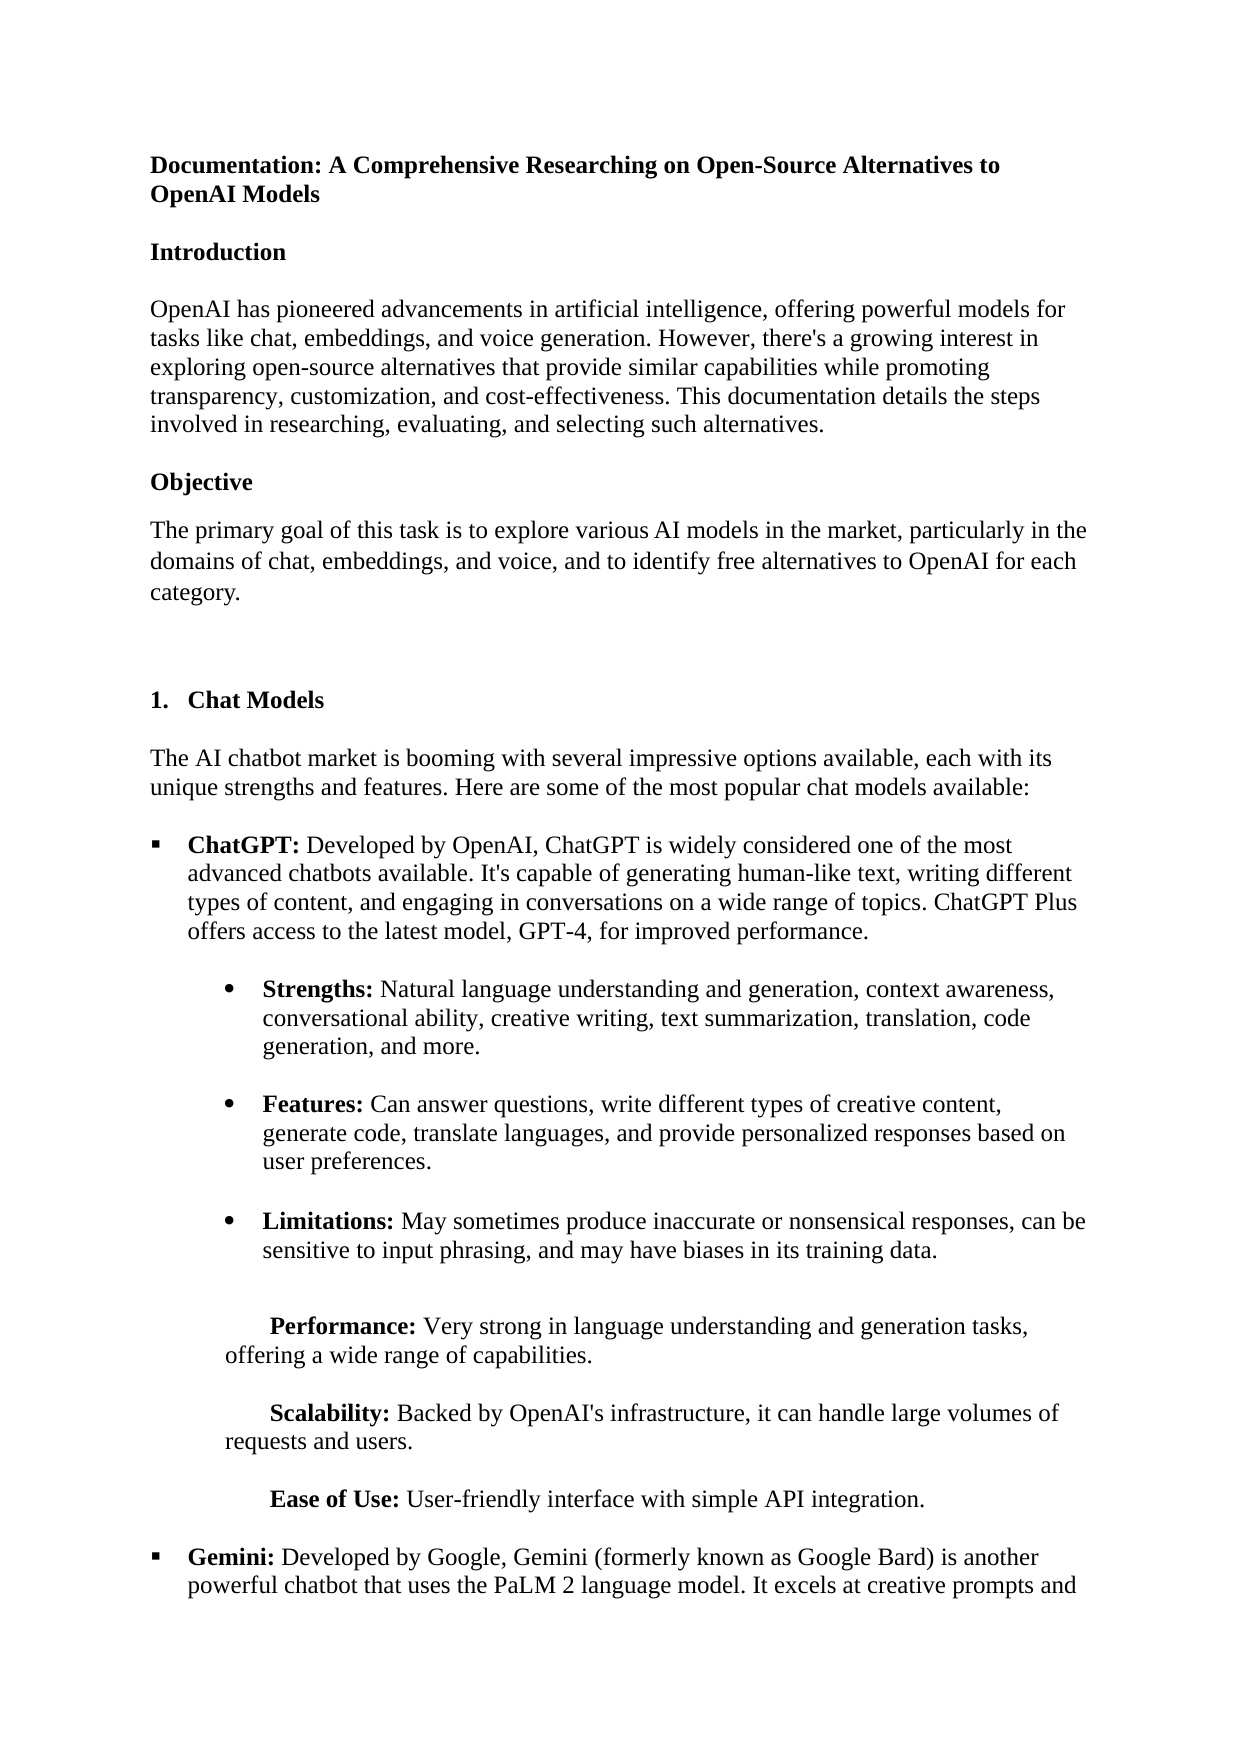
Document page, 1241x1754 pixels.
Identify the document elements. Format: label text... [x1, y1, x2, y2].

text OpenAI has pioneered advancements in artificial intelligence, offering powerful models for tasks like chat, embeddings, and voice generation. However, there's a growing interest in exploring open-source alternatives that provide similar capabilities while promoting transparency, customization, and cost-effectiveness. This documentation details the steps involved in researching, evaluating, and selecting such alternatives. [150, 294, 1090, 438]
text  Performance: Very strong in language understanding and generation tasks, offering a wide range of capabilities. [225, 1311, 1090, 1369]
text  Scalability: Backed by OpenAI's infrastructure, it can handle large volumes of requests and users. [225, 1398, 1090, 1455]
list Features: Can answer questions, write different types of creative content, generate code, translate languages, and provide personalized responses based on user preferences. [225, 1089, 1090, 1175]
list Strengths: Natural language understanding and generation, context awareness, conversational ability, creative writing, text summarization, translation, code generation, and more. [225, 974, 1090, 1060]
text Objective [150, 467, 1090, 496]
text Introduction [150, 237, 1090, 265]
list ChatGPT: Developed by OpenAI, ChatGPT is widely considered one of the most advanced chatbots available. It's capable of generating human-like text, writing different types of content, and engaging in conversations on a wide range of topics. ChatGPT Plus offers access to the latest model, GPT-4, for improved performance. [150, 830, 1090, 945]
text The AI chatbot market is booming with several impressive options available, each with its unique strengths and features. Here are some of the most popular chat models available: [150, 743, 1090, 801]
list Chat Models [150, 685, 1090, 714]
list Limitations: May sometimes produce inaccurate or nonsensical responses, can be sensitive to input phrasing, and may have biases in its training data. [225, 1206, 1090, 1264]
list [150, 1542, 1090, 1599]
text  Ease of Use: User-friendly interface with simple API integration. [225, 1484, 1090, 1513]
text The primary goal of this task is to explore various AI models in the market, particularly in the domains of chat, embeddings, and voice, and to identify free alternatives to OpenAI for each category. [150, 515, 1090, 606]
text Documentation: A Comprehensive Researching on Open-Source Alternatives to OpenAI Models [150, 150, 1090, 207]
